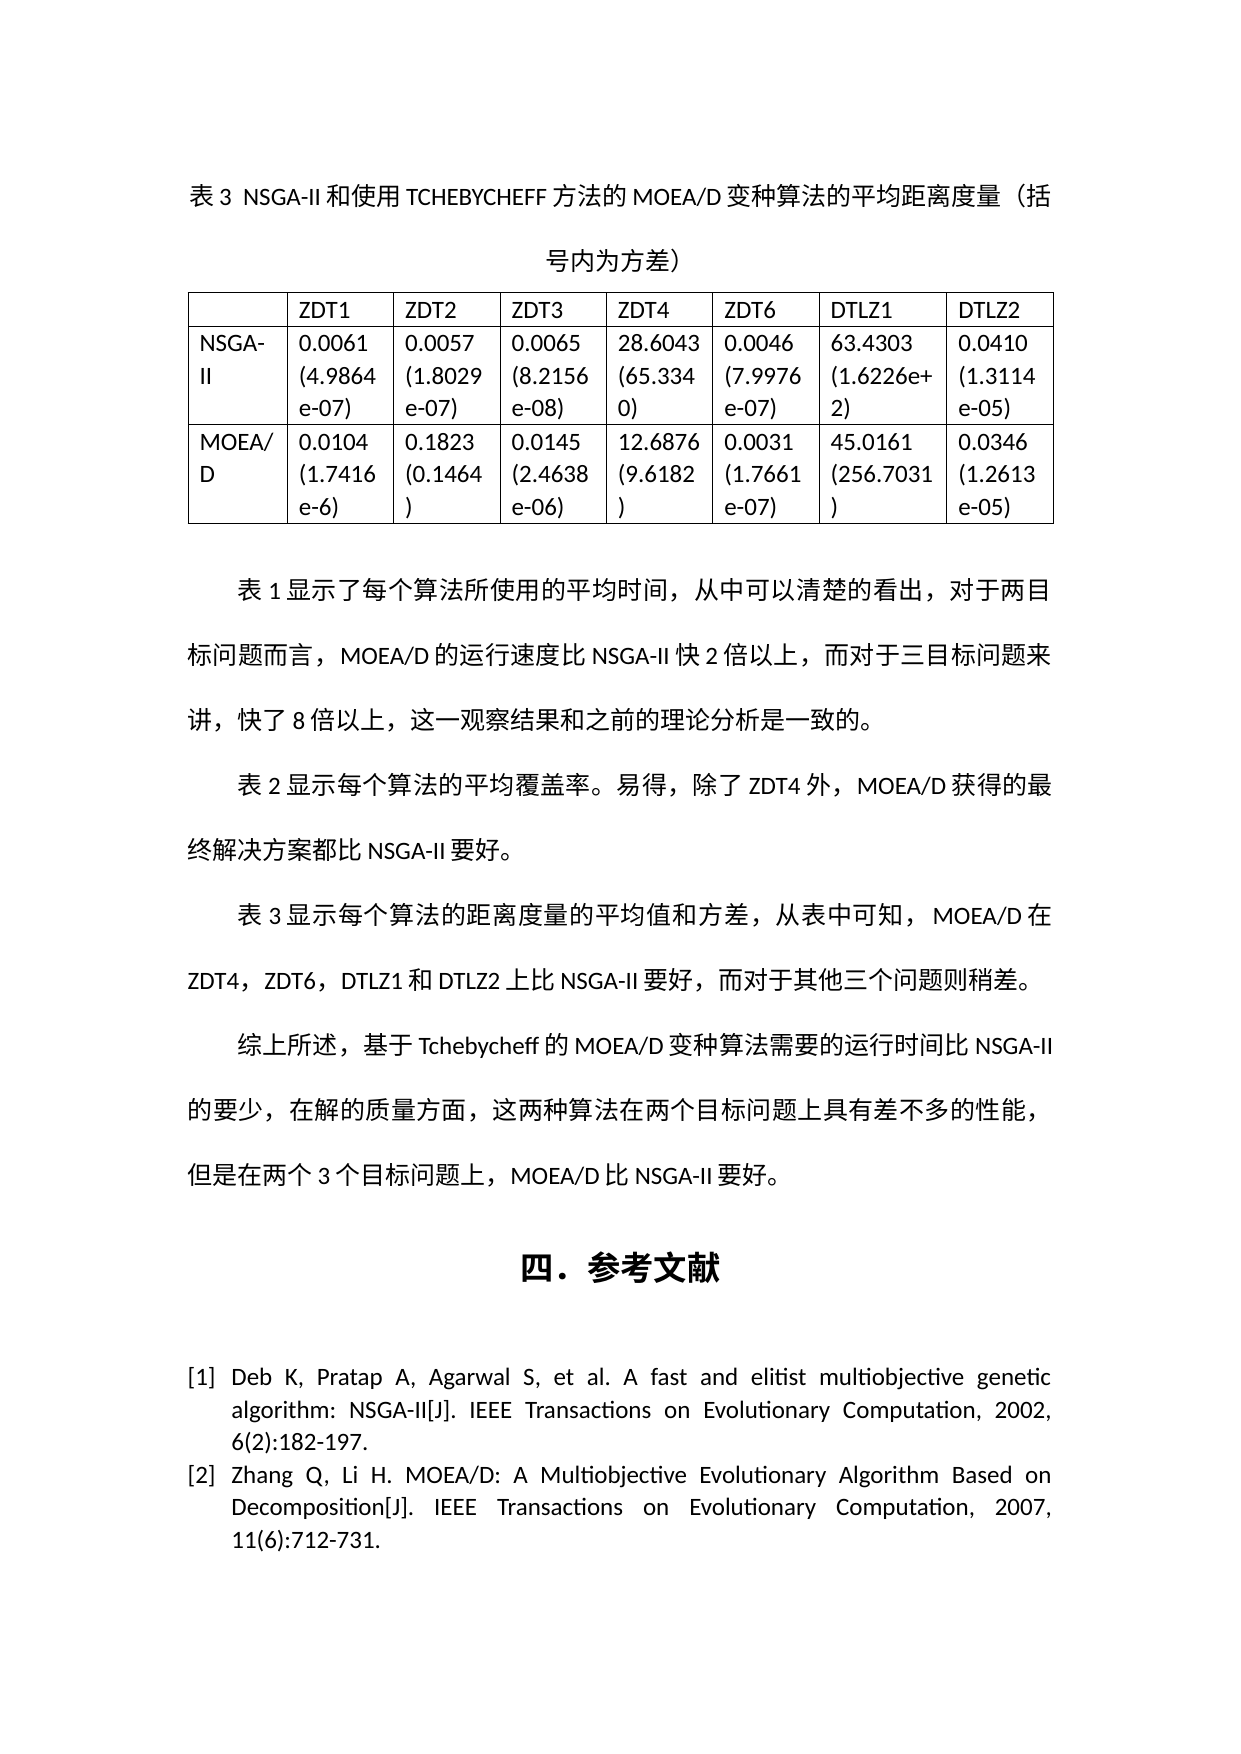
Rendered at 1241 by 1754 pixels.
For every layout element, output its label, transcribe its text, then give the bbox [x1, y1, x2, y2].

table_header ZDT1 [288, 293, 393, 326]
table_header ZDT6 [713, 293, 819, 326]
table_cell 0.0104 (1.7416e-6) [288, 425, 393, 523]
table_cell 0.1823 (0.1464) [394, 425, 500, 523]
table_cell 0.0057 (1.8029e-07) [394, 327, 500, 424]
table_cell 12.6876 (9.6182) [607, 425, 712, 523]
table_header DTLZ2 [947, 293, 1053, 326]
list Deb K, Pratap A, Agarwal S, et al. A fast and elitist multiobjective genetic algorithm: NSGA-II[J]. IEEE Transactions on Evolutionary Computation, 2002, 6(2):182-197. [187, 1360, 1053, 1458]
table_header [189, 293, 287, 326]
table_header ZDT2 [394, 293, 500, 326]
text 表2显示每个算法的平均覆盖率。易得，除了ZDT4外，MOEA/D获得的最终解决方案都比NSGA-II要好。 [187, 751, 1053, 881]
text 表3显示每个算法的距离度量的平均值和方差，从表中可知，MOEA/D在ZDT4，ZDT6，DTLZ1和DTLZ2上比NSGA-II要好，而对于其他三个问题则稍差。 [187, 881, 1053, 1011]
text 表1显示了每个算法所使用的平均时间，从中可以清楚的看出，对于两目标问题而言，MOEA/D的运行速度比NSGA-II快2倍以上，而对于三目标问题来讲，快了8倍以上，这一观察结果和之前的理论分析是一致的。 [187, 556, 1053, 751]
text 表3 NSGA-II和使用TCHEBYCHEFF方法的MOEA/D变种算法的平均距离度量（括号内为方差） [187, 162, 1053, 292]
list Zhang Q, Li H. MOEA/D: A Multiobjective Evolutionary Algorithm Based on Decomposition[J]. IEEE Transactions on Evolutionary Computation, 2007, 11(6):712-731. [187, 1458, 1053, 1555]
table_header DTLZ1 [820, 293, 946, 326]
table_header ZDT4 [607, 293, 712, 326]
table_cell 0.0410 (1.3114e-05) [947, 327, 1053, 424]
text 综上所述，基于Tchebycheff的MOEA/D变种算法需要的运行时间比NSGA-II的要少，在解的质量方面，这两种算法在两个目标问题上具有差不多的性能，但是在两个3个目标问题上，MOEA/D比NSGA-II要好。 [187, 1011, 1053, 1206]
table_cell 0.0031 (1.7661e-07) [713, 425, 819, 523]
table_cell MOEA/D [189, 425, 287, 523]
table_cell 28.6043 (65.3340) [607, 327, 712, 424]
table_cell 0.0145 (2.4638e-06) [501, 425, 606, 523]
subtitle 四．参考文献 [187, 1233, 1053, 1298]
table_cell 63.4303 (1.6226e+2) [820, 327, 946, 424]
table_cell NSGA-II [189, 327, 287, 424]
table_cell 0.0046 (7.9976e-07) [713, 327, 819, 424]
table_cell 0.0061 (4.9864e-07) [288, 327, 393, 424]
table_cell 0.0346 (1.2613e-05) [947, 425, 1053, 523]
table_header ZDT3 [501, 293, 606, 326]
table_cell 0.0065 (8.2156e-08) [501, 327, 606, 424]
table_cell 45.0161 (256.7031) [820, 425, 946, 523]
